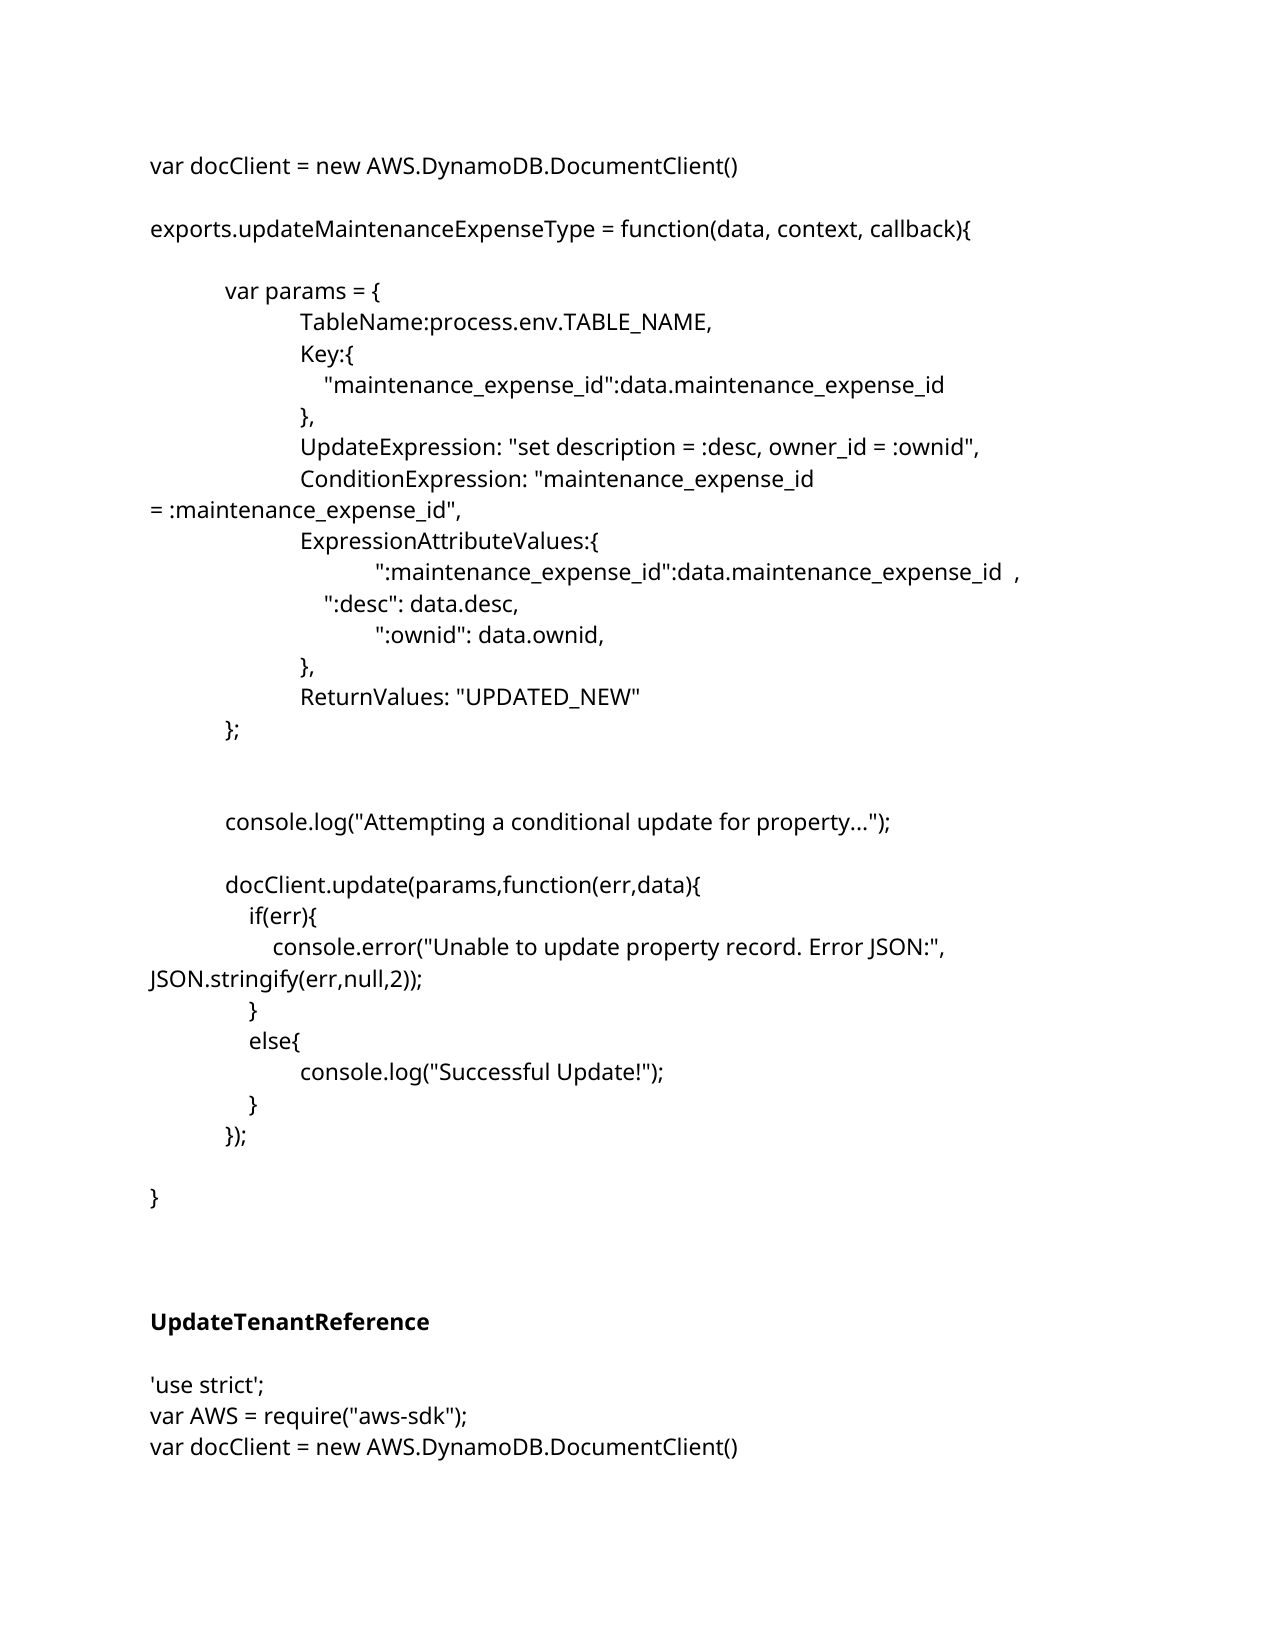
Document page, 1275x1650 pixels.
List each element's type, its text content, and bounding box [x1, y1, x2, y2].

text TableName:process.env.TABLE_NAME, [150, 306, 1125, 337]
text ExpressionAttributeValues:{ [150, 525, 1125, 556]
text docClient.update(params,function(err,data){ [150, 869, 1125, 900]
text } [150, 1087, 1125, 1119]
text }, [150, 400, 1125, 431]
text var docClient = new AWS.DynamoDB.DocumentClient() [150, 150, 1125, 181]
text ":ownid": data.ownid, [150, 619, 1125, 650]
text }; [150, 712, 1125, 744]
text UpdateTenantReference [150, 1306, 1125, 1337]
text ReturnValues: "UPDATED_NEW" [150, 681, 1125, 712]
text Key:{ [150, 337, 1125, 369]
text }, [150, 650, 1125, 681]
text var params = { [150, 275, 1125, 306]
text }); [150, 1119, 1125, 1150]
text var docClient = new AWS.DynamoDB.DocumentClient() [150, 1431, 1125, 1462]
text console.error("Unable to update property record. Error JSON:", JSON.stringify(err,null,2)); [150, 931, 1125, 994]
text exports.updateMaintenanceExpenseType = function(data, context, callback){ [150, 212, 1125, 244]
text "maintenance_expense_id":data.maintenance_expense_id [150, 369, 1125, 400]
text ":maintenance_expense_id":data.maintenance_expense_id , [150, 556, 1125, 587]
text ":desc": data.desc, [150, 587, 1125, 619]
text } [150, 1181, 1125, 1212]
text ConditionExpression: "maintenance_expense_id = :maintenance_expense_id", [150, 462, 1125, 525]
text else{ [150, 1025, 1125, 1056]
text console.log("Attempting a conditional update for property..."); [150, 806, 1125, 837]
text UpdateExpression: "set description = :desc, owner_id = :ownid", [150, 431, 1125, 462]
text } [150, 994, 1125, 1025]
text var AWS = require("aws-sdk"); [150, 1400, 1125, 1431]
text 'use strict'; [150, 1369, 1125, 1400]
text console.log("Successful Update!"); [150, 1056, 1125, 1087]
text if(err){ [150, 900, 1125, 931]
